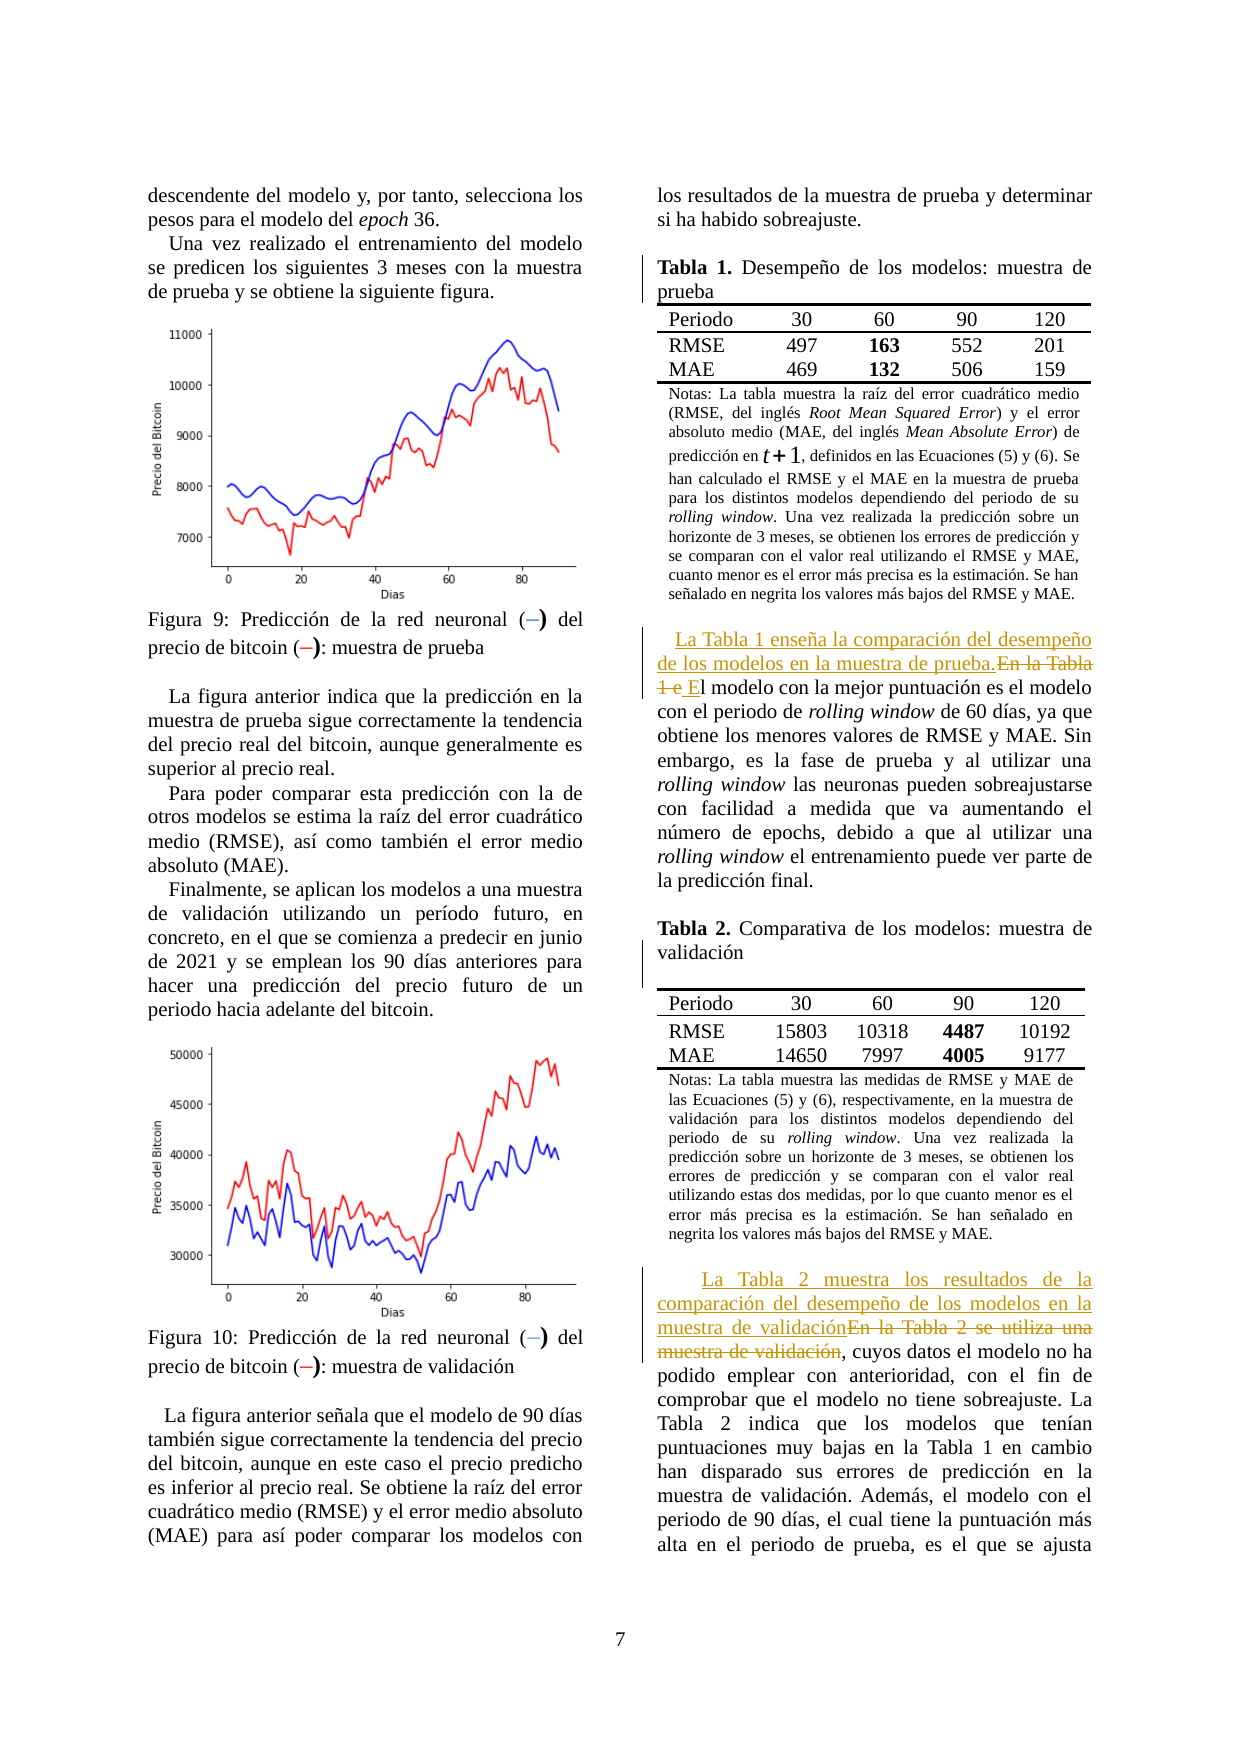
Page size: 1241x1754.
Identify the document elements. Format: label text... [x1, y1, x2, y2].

table_cell 4487 [923, 1016, 1004, 1043]
table_header 120 [1004, 991, 1085, 1015]
table_cell RMSE [657, 1016, 760, 1043]
table_cell Notas: La tabla muestra la raíz del error cuadrático medio (RMSE, del inglés Root Mean Squared Error) y el error absoluto medio (MAE, del inglés Mean Absolute Error) de predicción en , definidos en las Ecuaciones (5) y (6). Se han calculado el RMSE y el MAE en la muestra de prueba para los distintos modelos dependiendo del periodo de su rolling window. Una vez realizada la predicción sobre un horizonte de 3 meses, se obtienen los errores de predicción y se comparan con el valor real utilizando el RMSE y MAE, cuanto menor es el error más precisa es la estimación. Se han señalado en negrita los valores más bajos del RMSE y MAE. [657, 384, 1091, 603]
table_cell MAE [657, 357, 760, 381]
table_cell MAE [657, 1043, 760, 1067]
text Tabla 2. Comparativa de los modelos: muestra de validación [657, 916, 1093, 964]
text l modelo con la mejor puntuación es el modelo con el periodo de rolling window de 60 días, ya que obtiene los menores valores de RMSE y MAE. Sin embargo, es la fase de prueba y al utilizar una rolling window las neuronas pueden sobreajustarse con facilidad a medida que va aumentando el número de epochs, debido a que al utilizar una rolling window el entrenamiento puede ver parte de la predicción final. [657, 627, 1093, 892]
table_cell 159 [1008, 357, 1091, 381]
text Figura 9: Predicción de la red neuronal (–) del precio de bitcoin (–): muestra de prueba [148, 603, 583, 660]
text Finalmente, se aplican los modelos a una muestra de validación utilizando un período futuro, en concreto, en el que se comienza a predecir en junio de 2021 y se emplean los 90 días anteriores para hacer una predicción del precio futuro de un periodo hacia adelante del bitcoin. [148, 877, 583, 1021]
table_header 90 [925, 306, 1008, 331]
picture [147, 1045, 584, 1322]
table_cell 469 [760, 357, 843, 381]
text La figura anterior señala que el modelo de 90 días también sigue correctamente la tendencia del precio del bitcoin, aunque en este caso el precio predicho es inferior al precio real. Se obtiene la raíz del error cuadrático medio (RMSE) y el error medio absoluto (MAE) para así poder comparar los modelos con los resultados de la muestra de prueba y determinar si ha habido sobreajuste. [148, 1403, 583, 1547]
table_cell 163 [843, 333, 925, 357]
table_cell 552 [925, 333, 1008, 357]
picture [147, 327, 584, 603]
table_header 60 [841, 991, 923, 1015]
text Una vez realizado el entrenamiento del modelo se predicen los siguientes 3 meses con la muestra de prueba y se obtiene la siguiente figura. [148, 231, 583, 303]
text Para poder comparar esta predicción con la de otros modelos se estima la raíz del error cuadrático medio (RMSE), así como también el error medio absoluto (MAE). [148, 780, 583, 877]
table_cell 15803 [760, 1016, 841, 1043]
table_header 60 [843, 306, 925, 331]
table_cell 10318 [841, 1016, 923, 1043]
table_cell 7997 [841, 1043, 923, 1067]
table_header Periodo [657, 991, 760, 1015]
table_cell 506 [925, 357, 1008, 381]
table_header 30 [760, 991, 841, 1015]
table_cell 132 [843, 357, 925, 381]
table_header 90 [923, 991, 1004, 1015]
table_cell 14650 [760, 1043, 841, 1067]
table_cell 497 [760, 333, 843, 357]
table_header 120 [1008, 306, 1091, 331]
table_header Periodo [657, 306, 760, 331]
table_cell 10192 [1004, 1016, 1085, 1043]
text Tabla 1. Desempeño de los modelos: muestra de prueba [657, 255, 1093, 303]
table_cell 4005 [923, 1043, 1004, 1067]
table_cell RMSE [657, 333, 760, 357]
table_header 30 [760, 306, 843, 331]
text Figura 10: Predicción de la red neuronal (–) del precio de bitcoin (–): muestra de validación [148, 1322, 583, 1379]
table_cell 201 [1008, 333, 1091, 357]
table_cell Notas: La tabla muestra las medidas de RMSE y MAE de las Ecuaciones (5) y (6), respectivamente, en la muestra de validación para los distintos modelos dependiendo del periodo de su rolling window. Una vez realizada la predicción sobre un horizonte de 3 meses, se obtienen los errores de predicción y se comparan con el valor real utilizando estas dos medidas, por lo que cuanto menor es el error más precisa es la estimación. Se han señalado en negrita los valores más bajos del RMSE y MAE. [657, 1070, 1085, 1243]
text La figura anterior indica que la predicción en la muestra de prueba sigue correctamente la tendencia del precio real del bitcoin, aunque generalmente es superior al precio real. [148, 684, 583, 780]
table_cell 9177 [1004, 1043, 1085, 1067]
